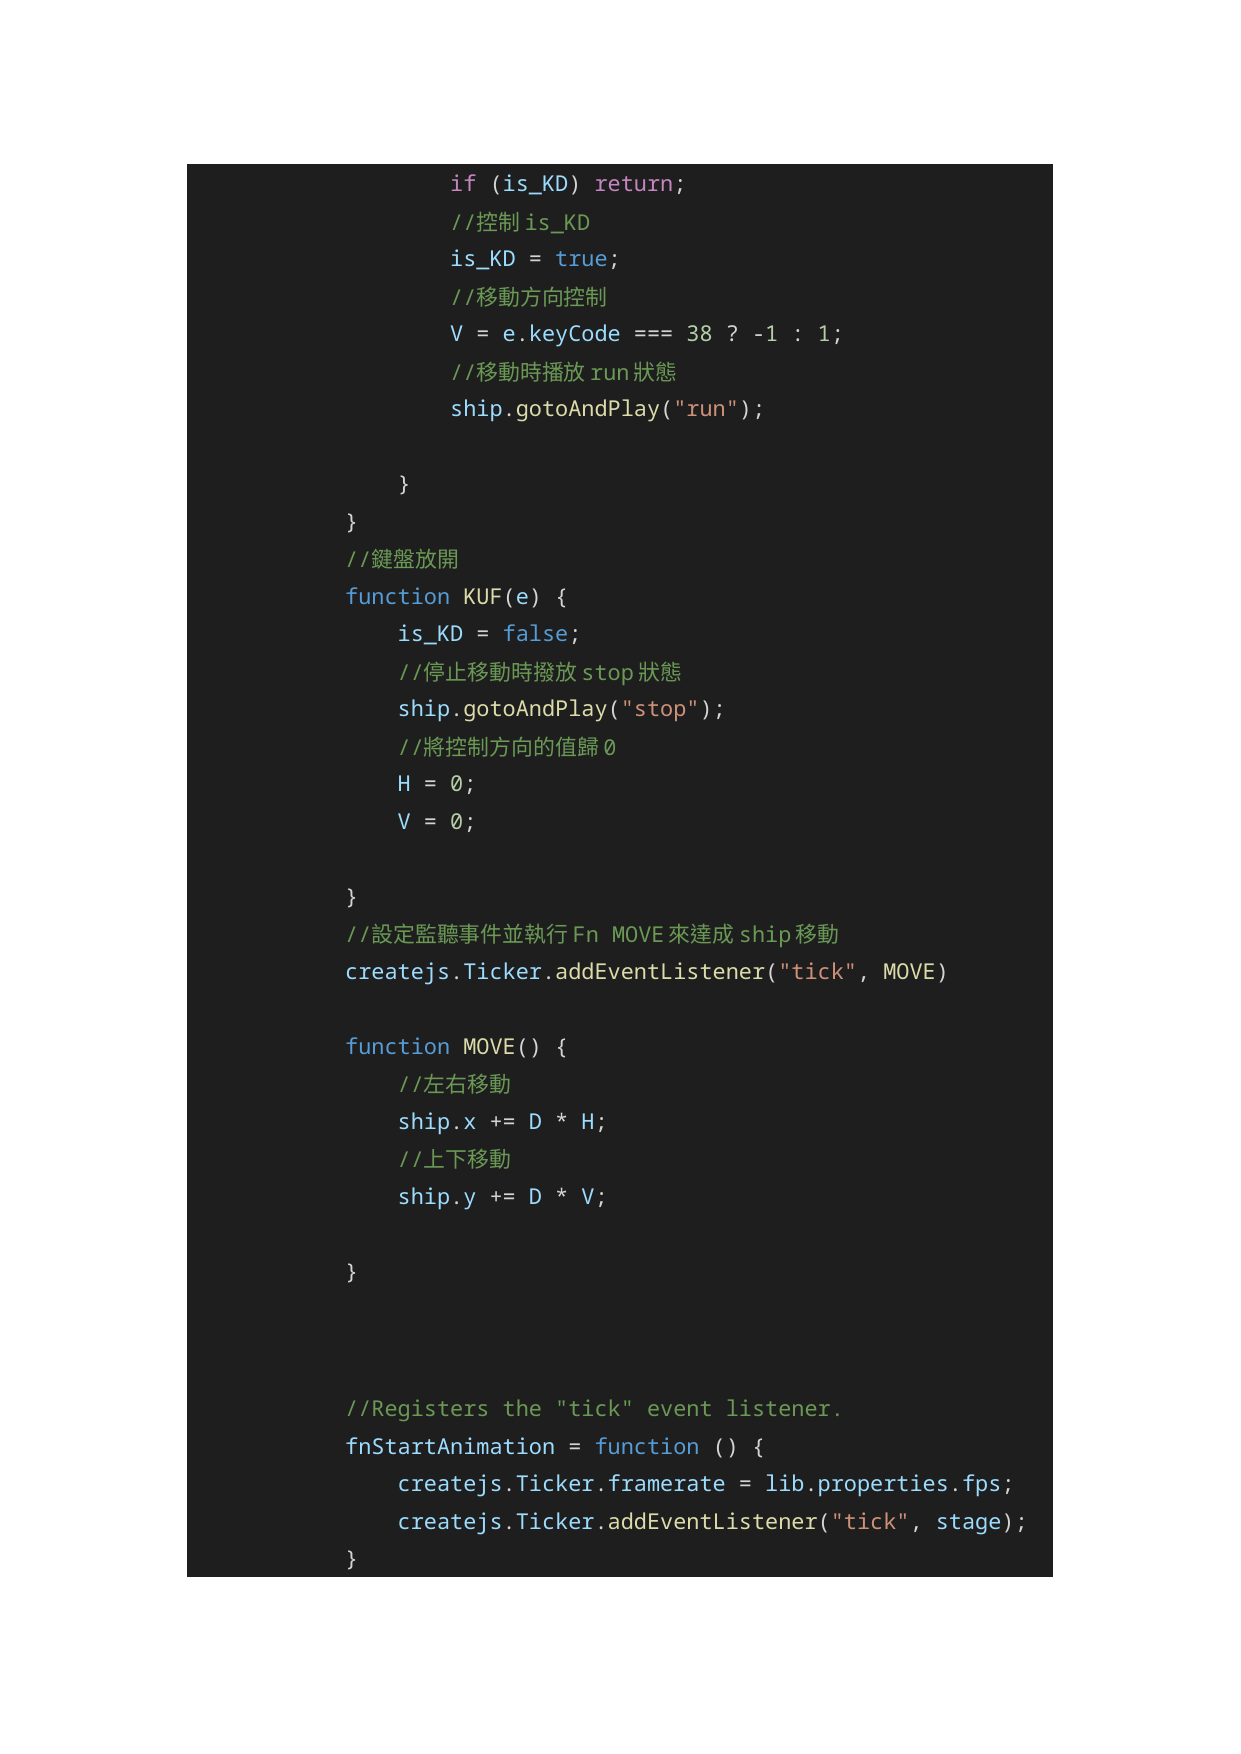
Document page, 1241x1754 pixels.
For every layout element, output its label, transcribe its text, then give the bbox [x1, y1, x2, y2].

text //移動時播放run狀態 [187, 352, 1053, 389]
text } [187, 464, 1053, 502]
text ship.gotoAndPlay("run"); [187, 389, 1053, 427]
text //控制is_KD [187, 202, 1053, 239]
text //移動方向控制 [187, 277, 1053, 314]
text is_KD = false; [187, 614, 1053, 652]
text ship.gotoAndPlay("stop"); [187, 689, 1053, 727]
text ship.x += D * H; [187, 1102, 1053, 1139]
text V = 0; [187, 802, 1053, 839]
text //設定監聽事件並執行Fn MOVE來達成ship移動 [187, 914, 1053, 952]
text //停止移動時撥放stop狀態 [187, 652, 1053, 689]
text //鍵盤放開 [187, 539, 1053, 577]
text createjs.Ticker.framerate = lib.properties.fps; [187, 1464, 1053, 1502]
text //左右移動 [187, 1064, 1053, 1102]
text } [187, 1252, 1053, 1289]
text H = 0; [187, 764, 1053, 802]
text } [187, 877, 1053, 914]
text createjs.Ticker.addEventListener("tick", MOVE) [187, 952, 1053, 989]
text V = e.keyCode === 38 ? -1 : 1; [187, 314, 1053, 352]
text if (is_KD) return; [187, 164, 1053, 202]
text } [187, 1539, 1053, 1577]
text //上下移動 [187, 1139, 1053, 1177]
text fnStartAnimation = function () { [187, 1427, 1053, 1464]
text createjs.Ticker.addEventListener("tick", stage); [187, 1502, 1053, 1539]
text } [187, 502, 1053, 539]
text function MOVE() { [187, 1027, 1053, 1064]
text is_KD = true; [187, 239, 1053, 277]
text function KUF(e) { [187, 577, 1053, 614]
text ship.y += D * V; [187, 1177, 1053, 1214]
text //將控制方向的值歸0 [187, 727, 1053, 764]
text //Registers the "tick" event listener. [187, 1389, 1053, 1427]
